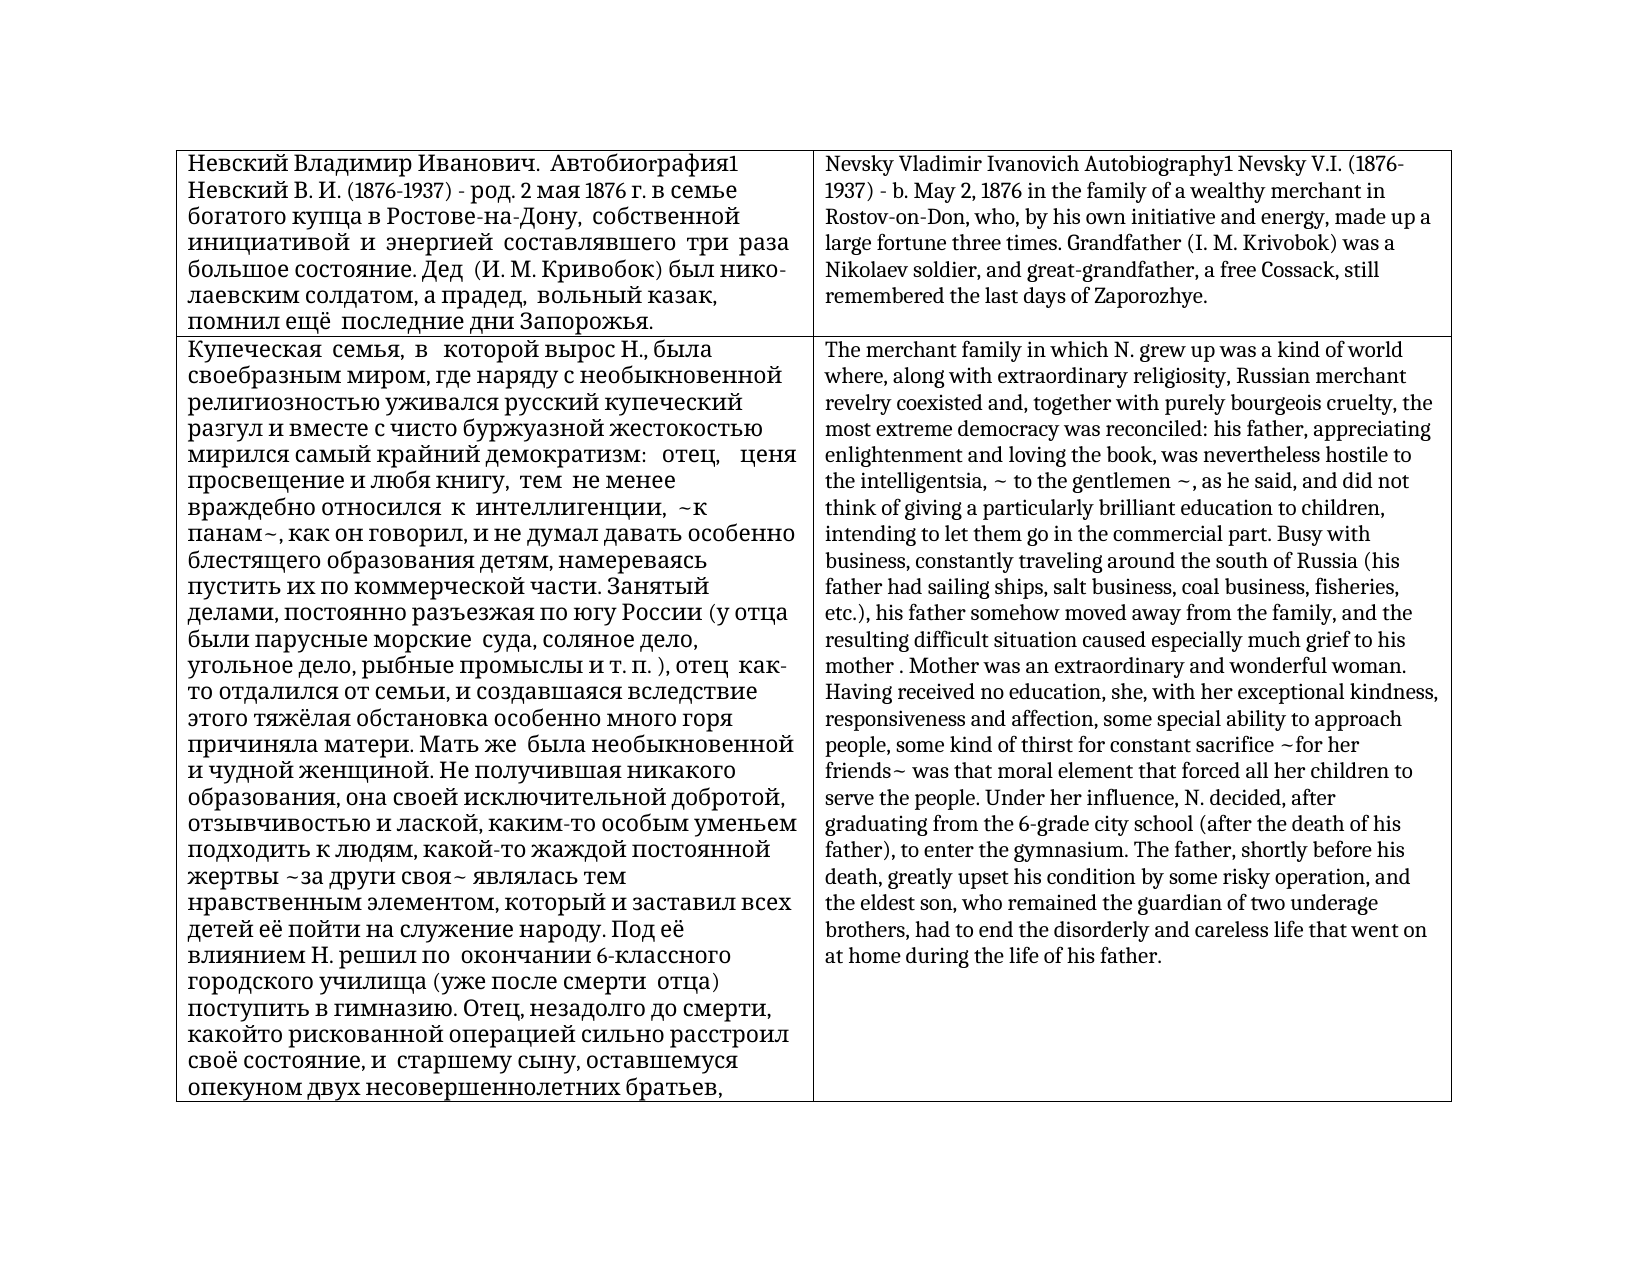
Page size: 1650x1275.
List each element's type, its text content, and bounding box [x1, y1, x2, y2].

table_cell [814, 337, 1451, 1101]
table_cell Невский Владимир Иванович. Автобиоrрафия1 Невский В. И. (1876-1937) - род. 2 мая 1876 г. в семье богатого купца в Ростове-на-Дону, собственной инициативой и энергией составлявшего три раза большое состояние. Дед (И. М. Кривобок) был нико­лаевским солдатом, а прадед, вольный казак, помнил ещё последние дни Запорожья. [177, 151, 813, 336]
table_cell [177, 337, 813, 1101]
table_cell Nevsky Vladimir Ivanovich Autobiography1 Nevsky V.I. (1876-1937) - b. May 2, 1876 in the family of a wealthy merchant in Rostov-on-Don, who, by his own initiative and energy, made up a large fortune three times. Grandfather (I. M. Krivobok) was a Nikolaev soldier, and great-grandfather, a free Cossack, still remembered the last days of Zaporozhye. [814, 151, 1451, 336]
